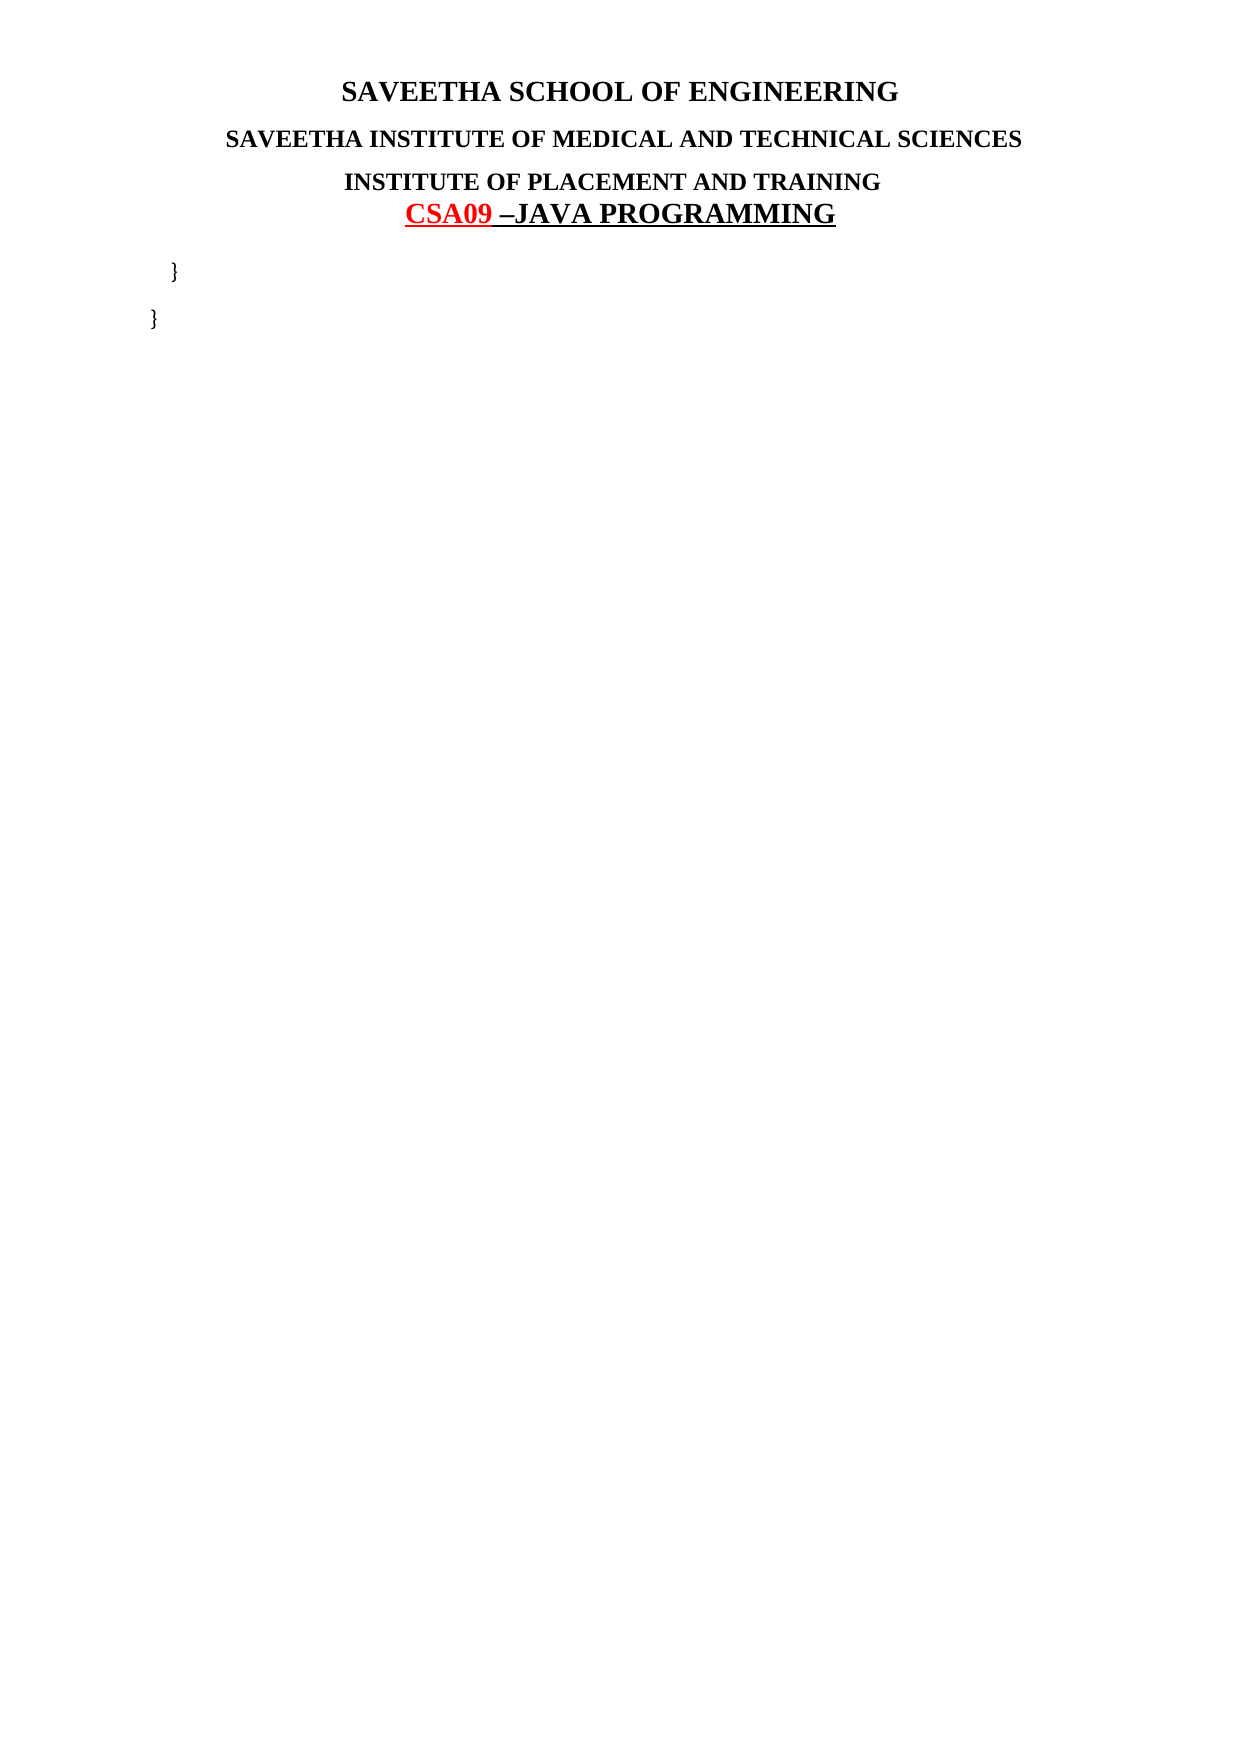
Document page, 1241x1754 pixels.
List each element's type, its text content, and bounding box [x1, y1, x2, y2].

text } [150, 257, 1090, 286]
text } [150, 304, 1090, 332]
